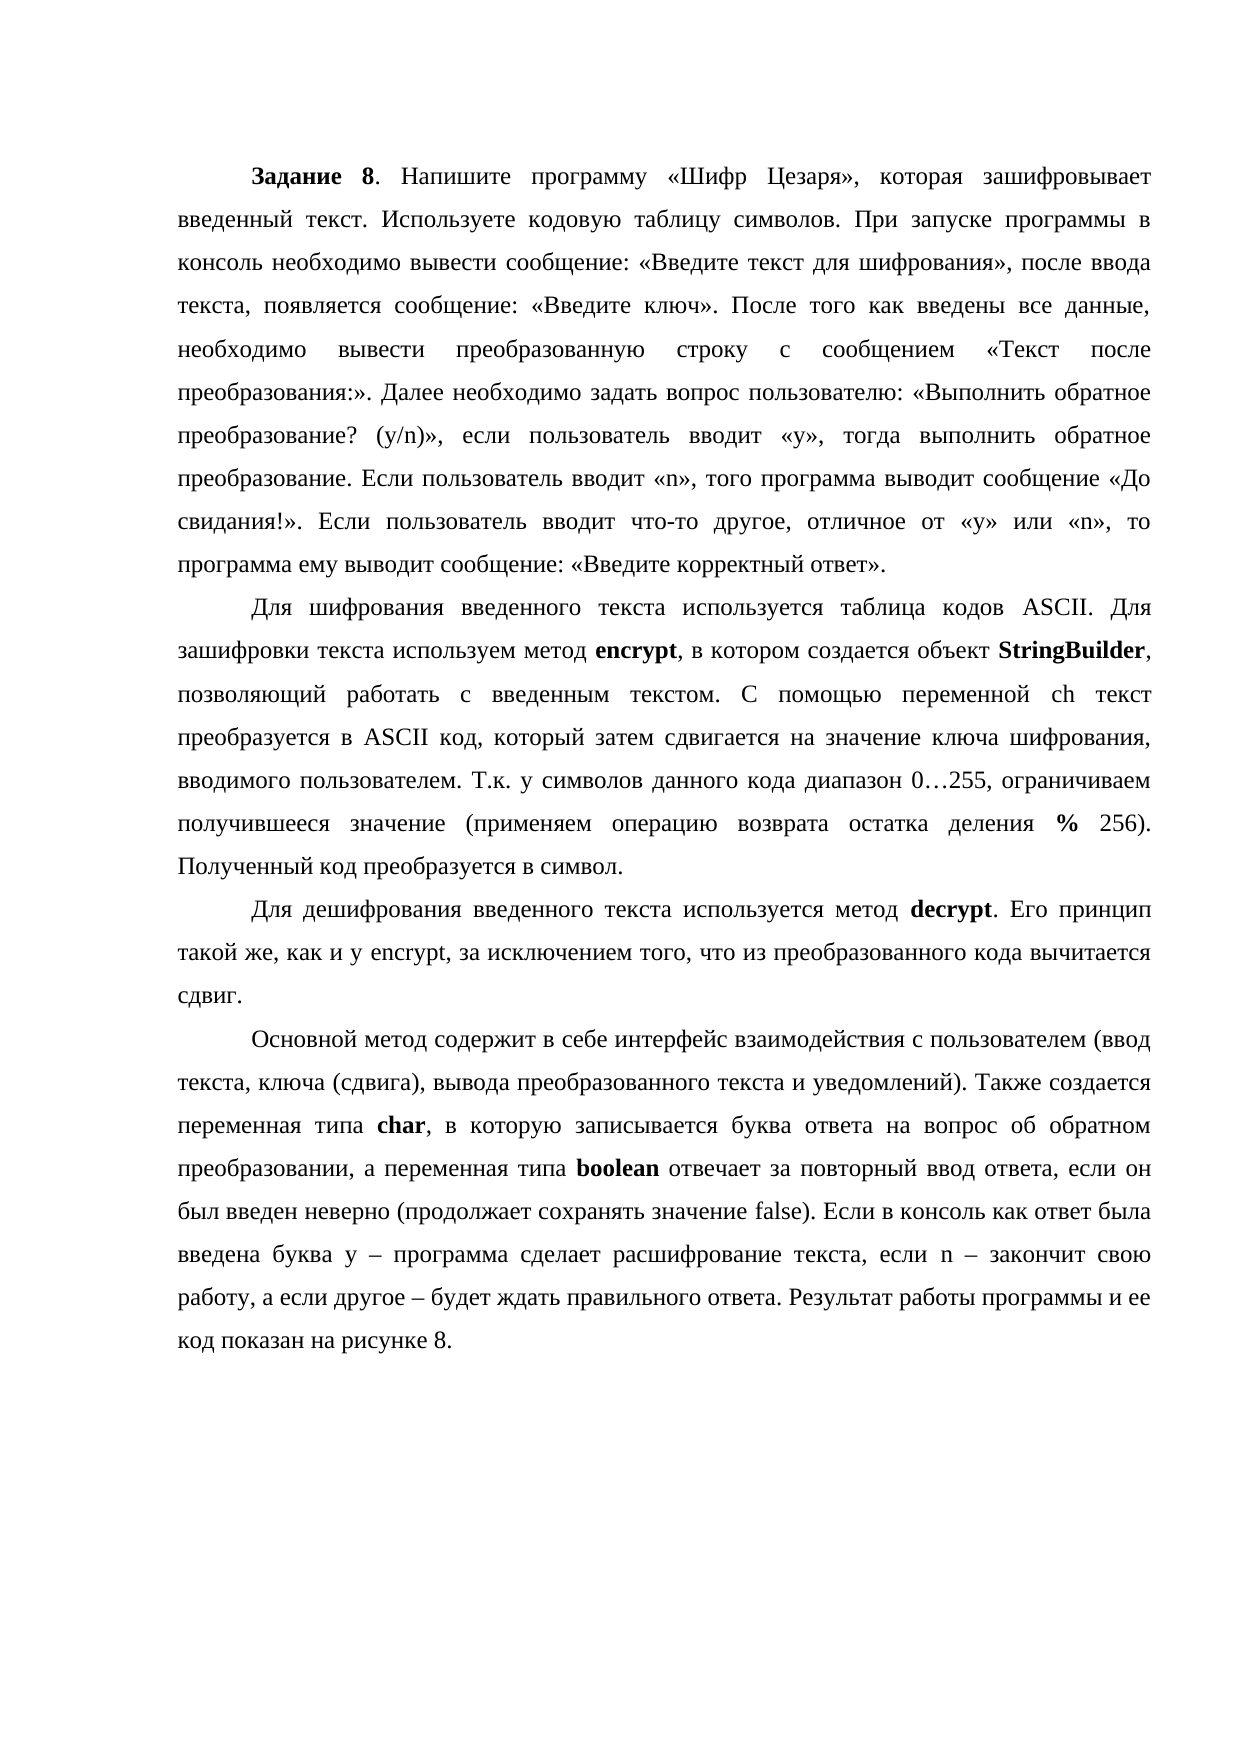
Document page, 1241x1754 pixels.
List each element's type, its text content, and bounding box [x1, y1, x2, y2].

text Для дешифрования введенного текста используется метод decrypt. Его принцип такой же, как и у encrypt, за исключением того, что из преобразованного кода вычитается сдвиг. [177, 894, 1152, 1009]
text Задание 8. Напишите программу «Шифр Цезаря», которая зашифровывает введенный текст. Используете кодовую таблицу символов. При запуске программы в консоль необходимо вывести сообщение: «Введите текст для шифрования», после ввода текста, появляется сообщение: «Введите ключ». После того как введены все данные, необходимо вывести преобразованную строку с сообщением «Текст после преобразования:». Далее необходимо задать вопрос пользователю: «Выполнить обратное преобразование? (y/n)», если пользователь вводит «y», тогда выполнить обратное преобразование. Если пользователь вводит «n», того программа выводит сообщение «До свидания!». Если пользователь вводит что-то другое, отличное от «y» или «n», то программа ему выводит сообщение: «Введите корректный ответ». [177, 161, 1152, 578]
text Для шифрования введенного текста используется таблица кодов ASCII. Для зашифровки текста используем метод encrypt, в котором создается объект StringBuilder, позволяющий работать с введенным текстом. С помощью переменной ch текст преобразуется в ASCII код, который затем сдвигается на значение ключа шифрования, вводимого пользователем. Т.к. у символов данного кода диапазон 0…255, ограничиваем получившееся значение (применяем операцию возврата остатка деления % 256). Полученный код преобразуется в символ. [177, 592, 1152, 880]
text Основной метод содержит в себе интерфейс взаимодействия с пользователем (ввод текста, ключа (сдвига), вывода преобразованного текста и уведомлений). Также создается переменная типа char, в которую записывается буква ответа на вопрос об обратном преобразовании, а переменная типа boolean отвечает за повторный ввод ответа, если он был введен неверно (продолжает сохранять значение false). Если в консоль как ответ была введена буква y – программа сделает расшифрование текста, если n – закончит свою работу, а если другое – будет ждать правильного ответа. Результат работы программы и ее код показан на рисунке 8. [177, 1024, 1152, 1354]
